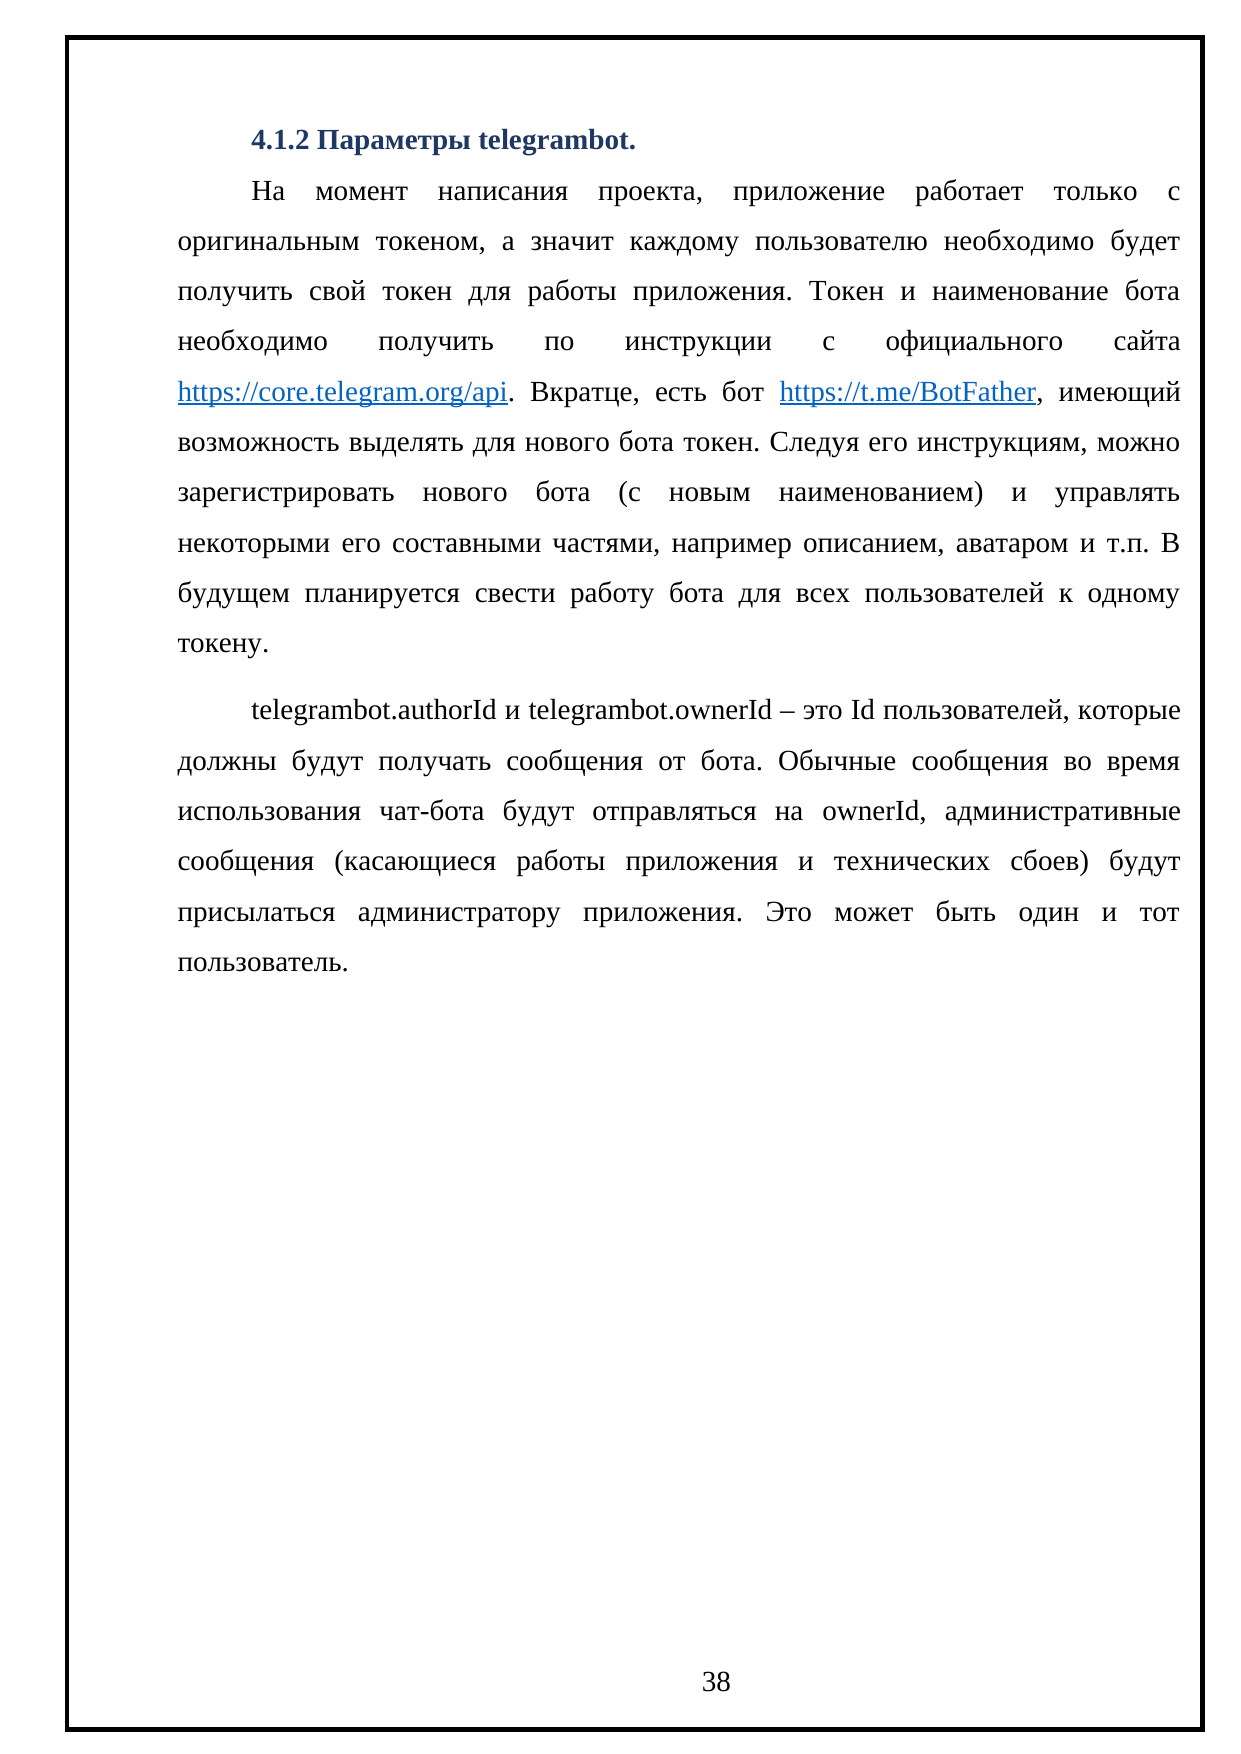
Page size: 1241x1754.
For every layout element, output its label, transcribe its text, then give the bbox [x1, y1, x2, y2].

text telegrambot.authorId и telegrambot.ownerId – это Id пользователей, которые должны будут получать сообщения от бота. Обычные сообщения во время использования чат-бота будут отправляться на ownerId, административные сообщения (касающиеся работы приложения и технических сбоев) будут присылаться администратору приложения. Это может быть один и тот пользователь. [177, 692, 1181, 977]
subtitle 4.1.2 Параметры telegrambot. [177, 122, 1181, 156]
text На момент написания проекта, приложение работает только с оригинальным токеном, а значит каждому пользователю необходимо будет получить свой токен для работы приложения. Токен и наименование бота необходимо получить по инструкции с официального сайта https://core.telegram.org/api. Вкратце, есть бот https://t.me/BotFather, имеющий возможность выделять для нового бота токен. Следуя его инструкциям, можно зарегистрировать нового бота (с новым наименованием) и управлять некоторыми его составными частями, например описанием, аватаром и т.п. В будущем планируется свести работу бота для всех пользователей к одному токену. [177, 173, 1181, 659]
